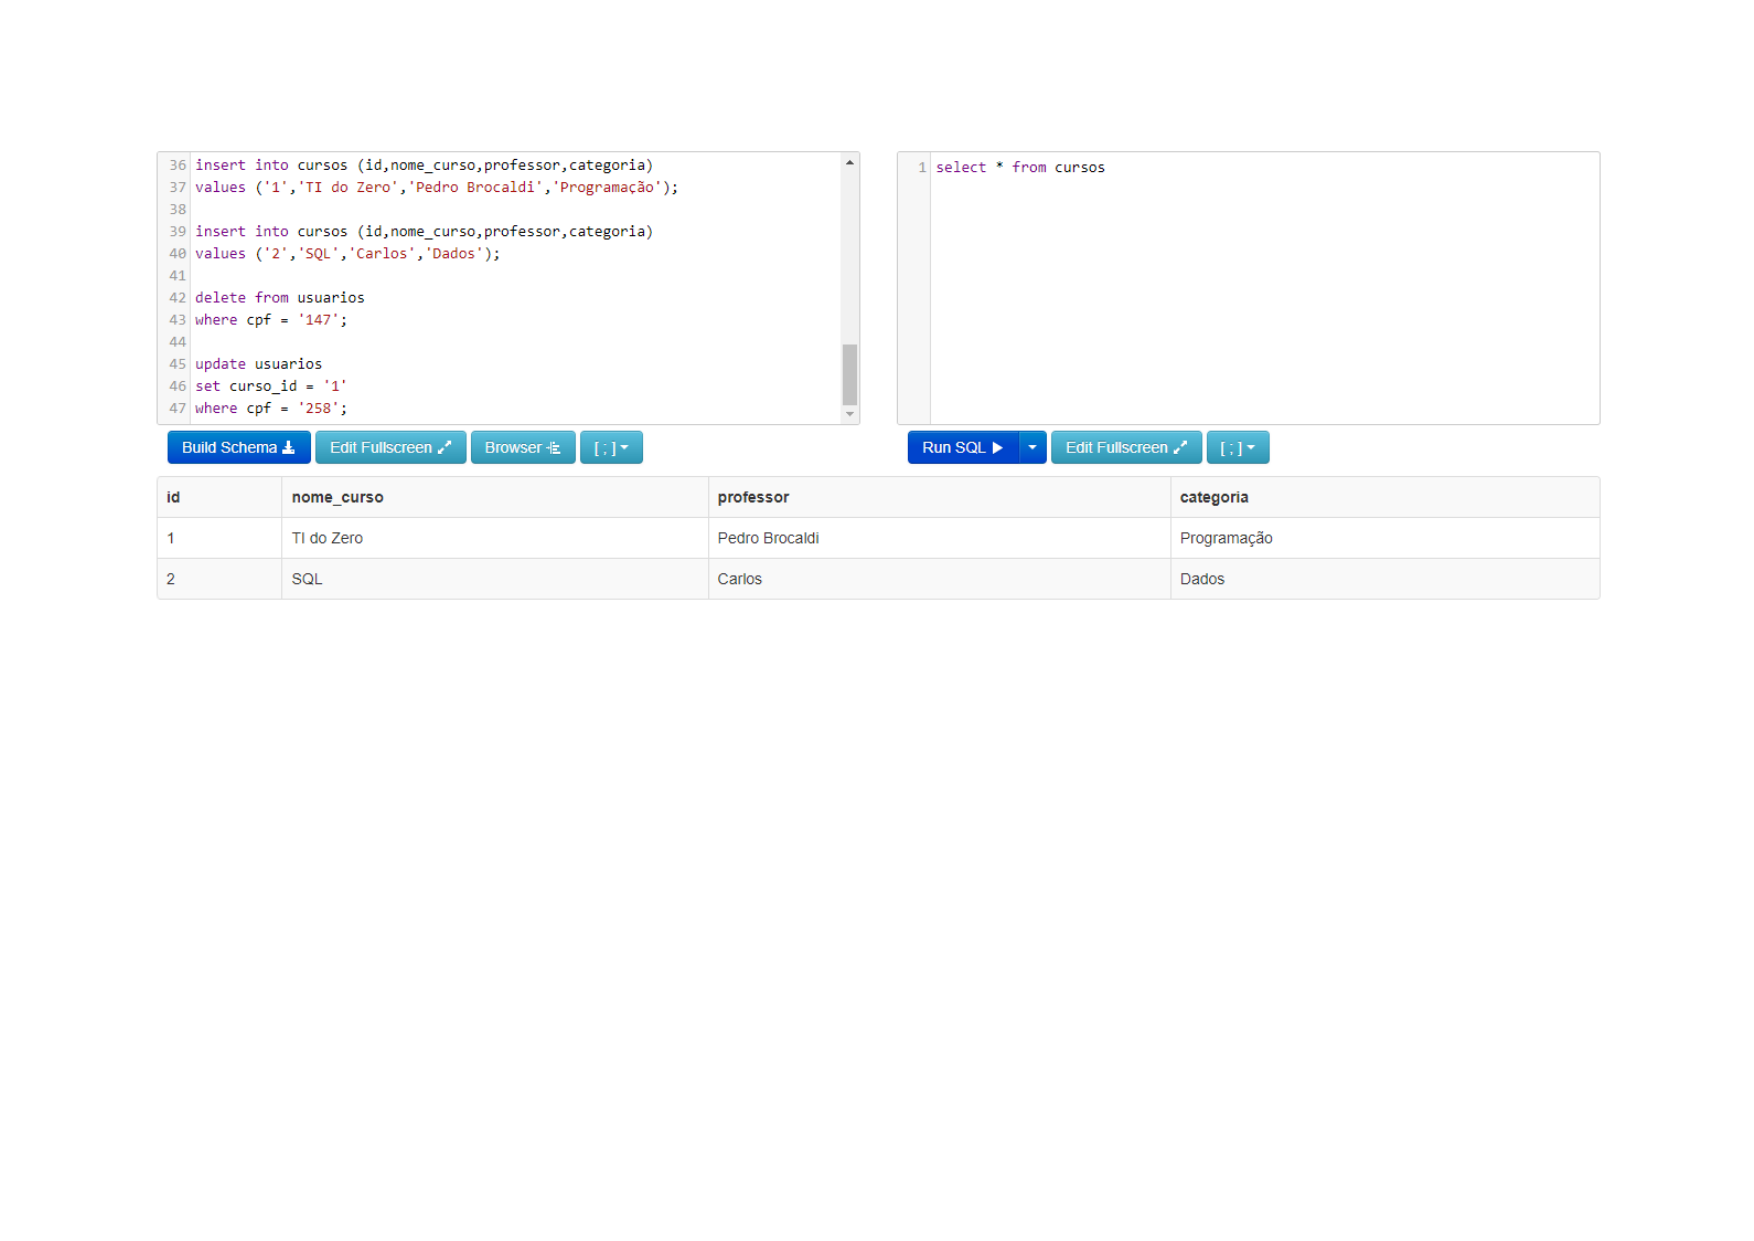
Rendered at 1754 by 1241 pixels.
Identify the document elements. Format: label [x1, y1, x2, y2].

picture [150, 150, 1604, 602]
